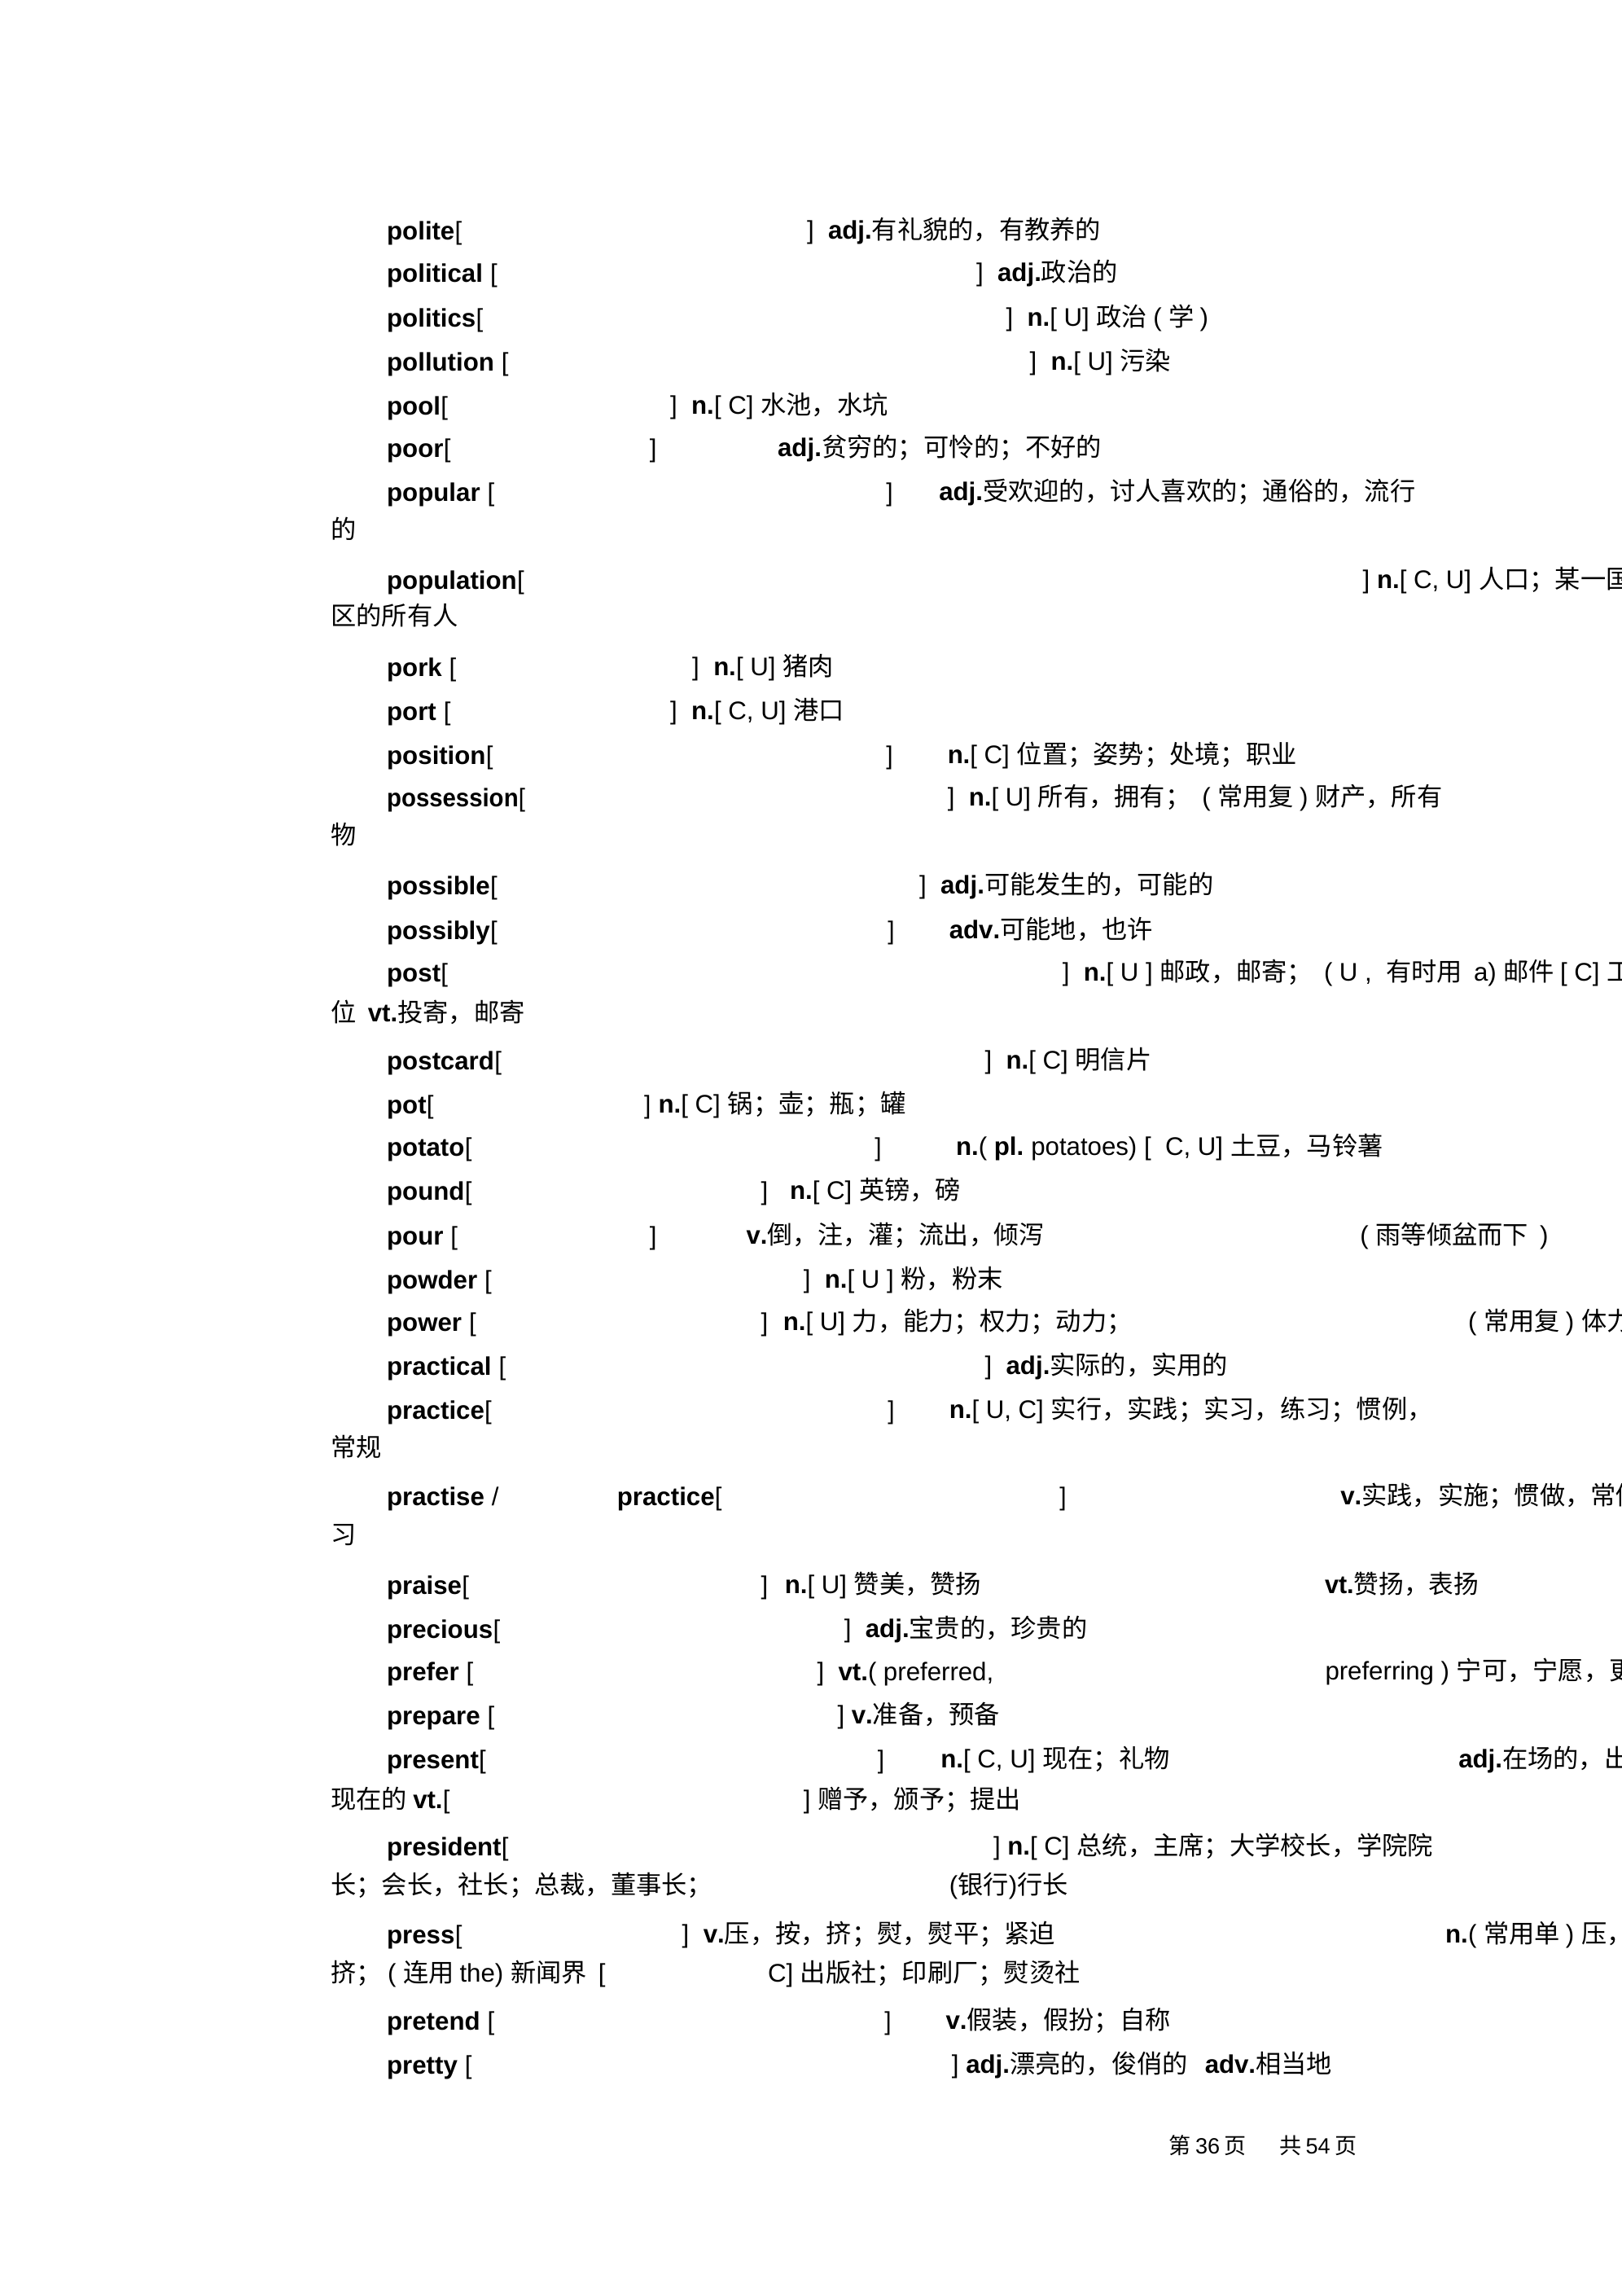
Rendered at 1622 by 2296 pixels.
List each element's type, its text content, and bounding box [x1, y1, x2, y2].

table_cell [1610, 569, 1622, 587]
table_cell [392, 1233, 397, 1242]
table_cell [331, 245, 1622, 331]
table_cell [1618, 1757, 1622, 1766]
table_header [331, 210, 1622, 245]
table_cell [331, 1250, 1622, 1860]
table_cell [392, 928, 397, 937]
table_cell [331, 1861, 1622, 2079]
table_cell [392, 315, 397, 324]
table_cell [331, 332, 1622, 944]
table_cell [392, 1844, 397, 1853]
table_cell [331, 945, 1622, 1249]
text 第36页 共54页 [1168, 2132, 1500, 2159]
